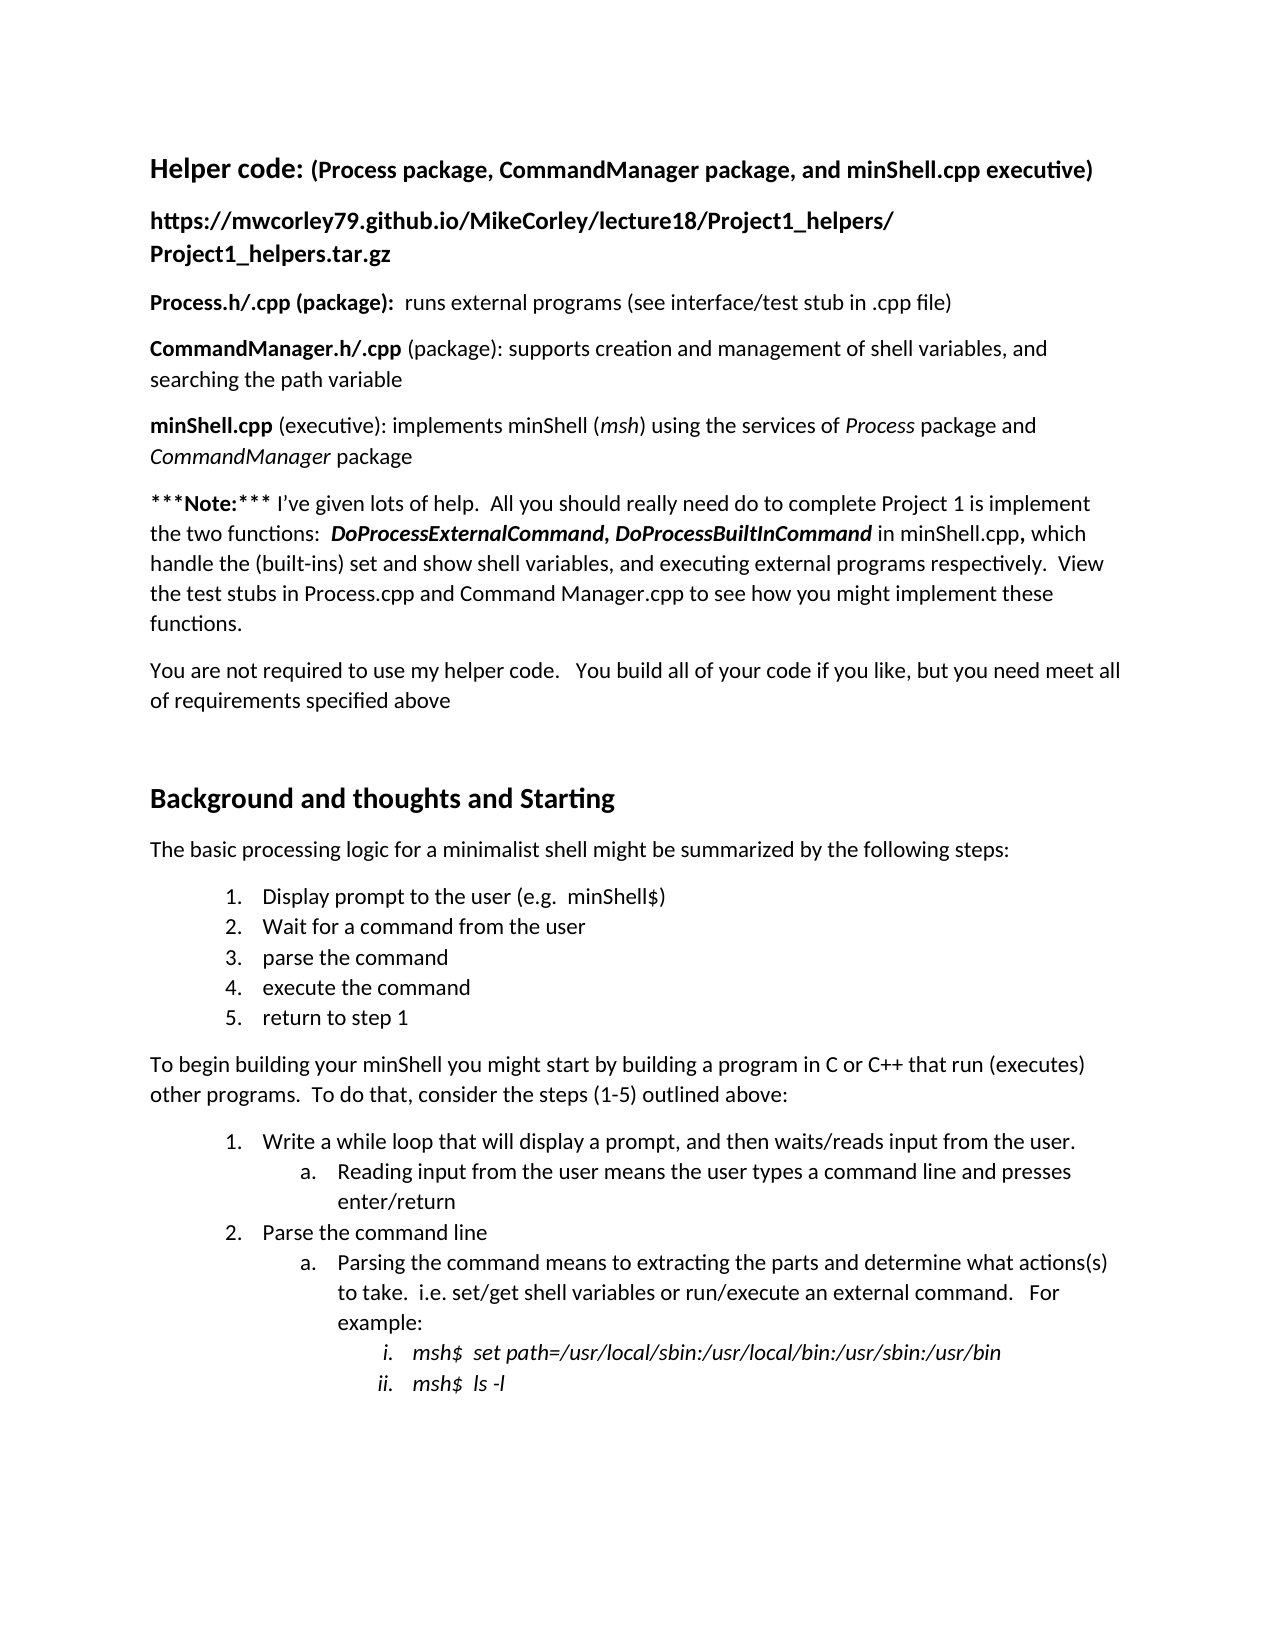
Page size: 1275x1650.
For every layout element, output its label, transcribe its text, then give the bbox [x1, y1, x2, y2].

text Process.h/.cpp (package): runs external programs (see interface/test stub in .cpp file) [150, 288, 1125, 316]
list Parse the command line [225, 1218, 1125, 1246]
list Wait for a command from the user [225, 912, 1125, 941]
list msh$ ls -l [394, 1369, 1125, 1397]
text https://mwcorley79.github.io/MikeCorley/lecture18/Project1_helpers/Project1_helpers.tar.gz [150, 205, 1125, 268]
list Write a while loop that will display a prompt, and then waits/reads input from the user. [225, 1127, 1125, 1155]
list Display prompt to the user (e.g. minShell$) [225, 882, 1125, 910]
list Reading input from the user means the user types a command line and presses enter/return [300, 1157, 1125, 1216]
text Background and thoughts and Starting [150, 780, 1125, 816]
text To begin building your minShell you might start by building a program in C or C++ that run (executes) other programs. To do that, consider the steps (1-5) outlined above: [150, 1050, 1125, 1108]
text You are not required to use my helper code. You build all of your code if you like, but you need meet all of requirements specified above [150, 656, 1125, 714]
text Helper code: (Process package, CommandManager package, and minShell.cpp executive) [150, 150, 1125, 186]
list parse the command [225, 943, 1125, 971]
list execute the command [225, 973, 1125, 1001]
text The basic processing logic for a minimalist shell might be summarized by the following steps: [150, 835, 1125, 863]
text CommandManager.h/.cpp (package): supports creation and management of shell variables, and searching the path variable [150, 334, 1125, 393]
list msh$ set path=/usr/local/sbin:/usr/local/bin:/usr/sbin:/usr/bin [394, 1338, 1125, 1367]
text ***Note:*** I’ve given lots of help. All you should really need do to complete Project 1 is implement the two functions: DoProcessExternalCommand, DoProcessBuiltInCommand in minShell.cpp, which handle the (built-ins) set and show shell variables, and executing external programs respectively. View the test stubs in Process.cpp and Command Manager.cpp to see how you might implement these functions. [150, 489, 1125, 637]
list Parsing the command means to extracting the parts and determine what actions(s) to take. i.e. set/get shell variables or run/execute an external command. For example: [300, 1248, 1125, 1336]
text minShell.cpp (executive): implements minShell (msh) using the services of Process package and CommandManager package [150, 412, 1125, 470]
list return to step 1 [225, 1003, 1125, 1031]
